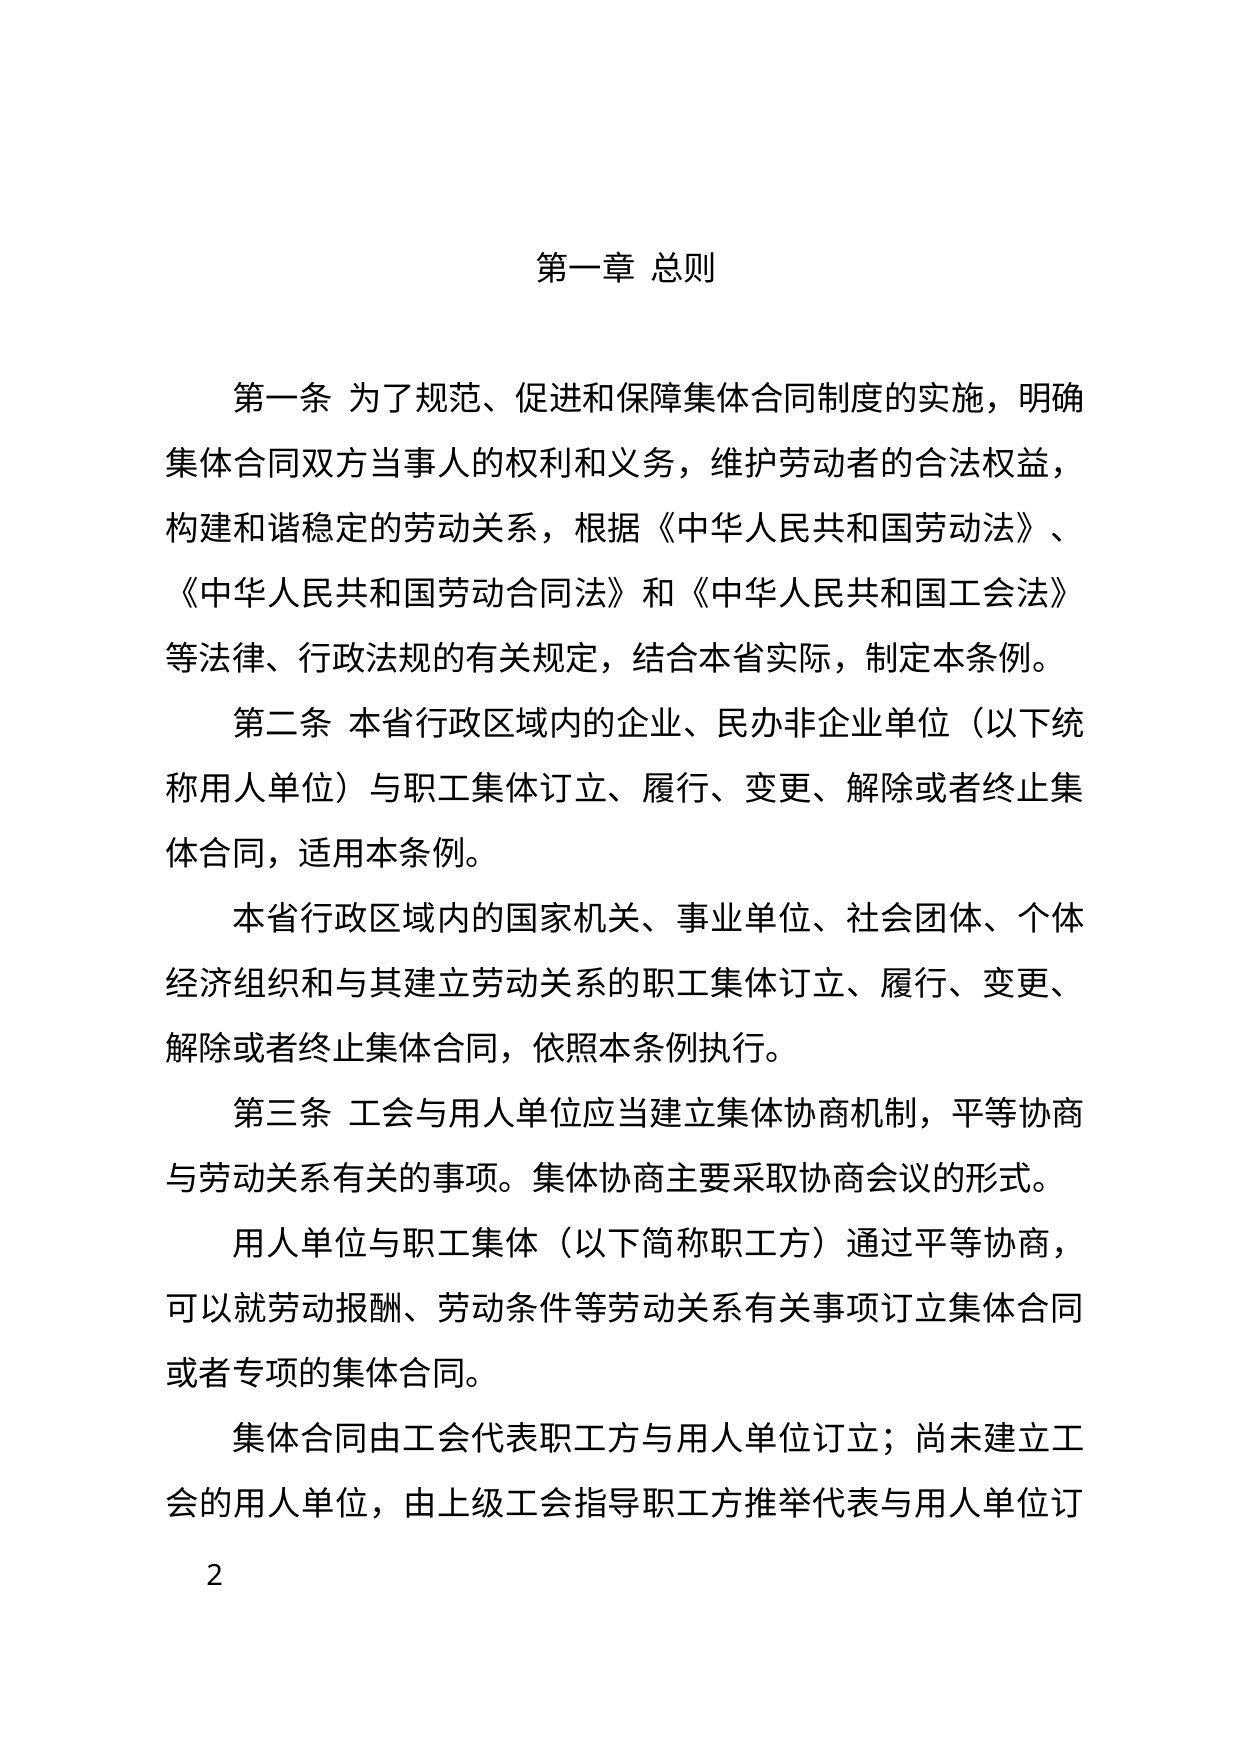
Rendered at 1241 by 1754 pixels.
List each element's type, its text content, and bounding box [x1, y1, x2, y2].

text 第三条 工会与用人单位应当建立集体协商机制，平等协商与劳动关系有关的事项。集体协商主要采取协商会议的形式。 [165, 1078, 1087, 1208]
text 用人单位与职工集体（以下简称职工方）通过平等协商，可以就劳动报酬、劳动条件等劳动关系有关事项订立集体合同或者专项的集体合同。 [165, 1208, 1087, 1403]
text 本省行政区域内的国家机关、事业单位、社会团体、个体经济组织和与其建立劳动关系的职工集体订立、履行、变更、解除或者终止集体合同，依照本条例执行。 [165, 883, 1087, 1078]
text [165, 1403, 1087, 1533]
text 第一章 总则 [165, 233, 1087, 298]
text 第二条 本省行政区域内的企业、民办非企业单位（以下统称用人单位）与职工集体订立、履行、变更、解除或者终止集体合同，适用本条例。 [165, 688, 1087, 883]
text 第一条 为了规范、促进和保障集体合同制度的实施，明确集体合同双方当事人的权利和义务，维护劳动者的合法权益，构建和谐稳定的劳动关系，根据《中华人民共和国劳动法》、《中华人民共和国劳动合同法》和《中华人民共和国工会法》等法律、行政法规的有关规定，结合本省实际，制定本条例。 [165, 363, 1087, 688]
